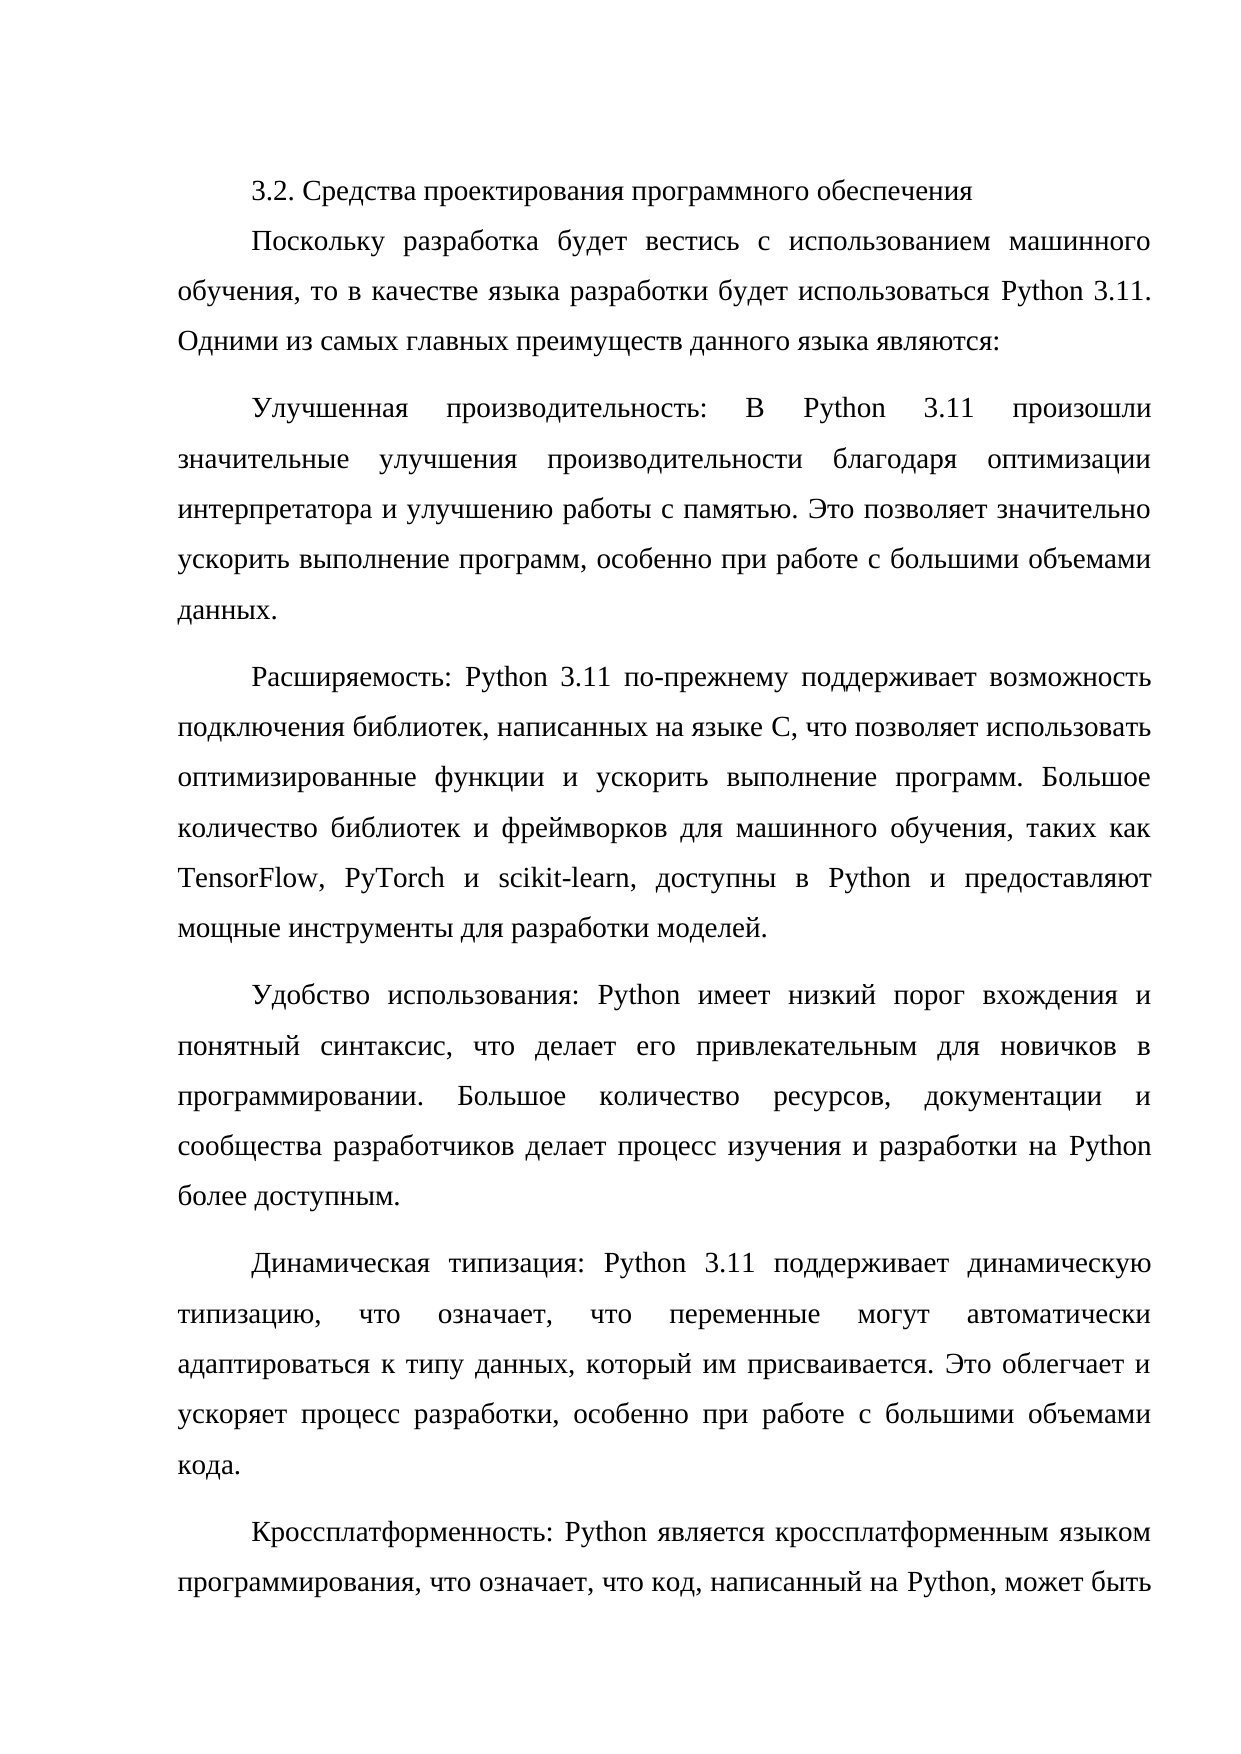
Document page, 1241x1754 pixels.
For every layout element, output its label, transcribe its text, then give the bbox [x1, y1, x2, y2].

text Улучшенная производительность: В Python 3.11 произошли значительные улучшения производительности благодаря оптимизации интерпретатора и улучшению работы с памятью. Это позволяет значительно ускорить выполнение программ, особенно при работе с большими объемами данных. [177, 391, 1152, 625]
text Удобство использования: Python имеет низкий порог вхождения и понятный синтаксис, что делает его привлекательным для новичков в программировании. Большое количество ресурсов, документации и сообщества разработчиков делает процесс изучения и разработки на Python более доступным. [177, 977, 1152, 1212]
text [177, 1514, 1152, 1598]
text Динамическая типизация: Python 3.11 поддерживает динамическую типизацию, что означает, что переменные могут автоматически адаптироваться к типу данных, который им присваивается. Это облегчает и ускоряет процесс разработки, особенно при работе с большими объемами кода. [177, 1246, 1152, 1480]
text Расширяемость: Python 3.11 по-прежнему поддерживает возможность подключения библиотек, написанных на языке C, что позволяет использовать оптимизированные функции и ускорить выполнение программ. Большое количество библиотек и фреймворков для машинного обучения, таких как TensorFlow, PyTorch и scikit-learn, доступны в Python и предоставляют мощные инструменты для разработки моделей. [177, 659, 1152, 944]
text Поскольку разработка будет вестись с использованием машинного обучения, то в качестве языка разработки будет использоваться Python 3.11. Одними из самых главных преимуществ данного языка являются: [177, 223, 1152, 357]
subtitle 3.2. Средства проектирования программного обеспечения [177, 173, 1152, 206]
